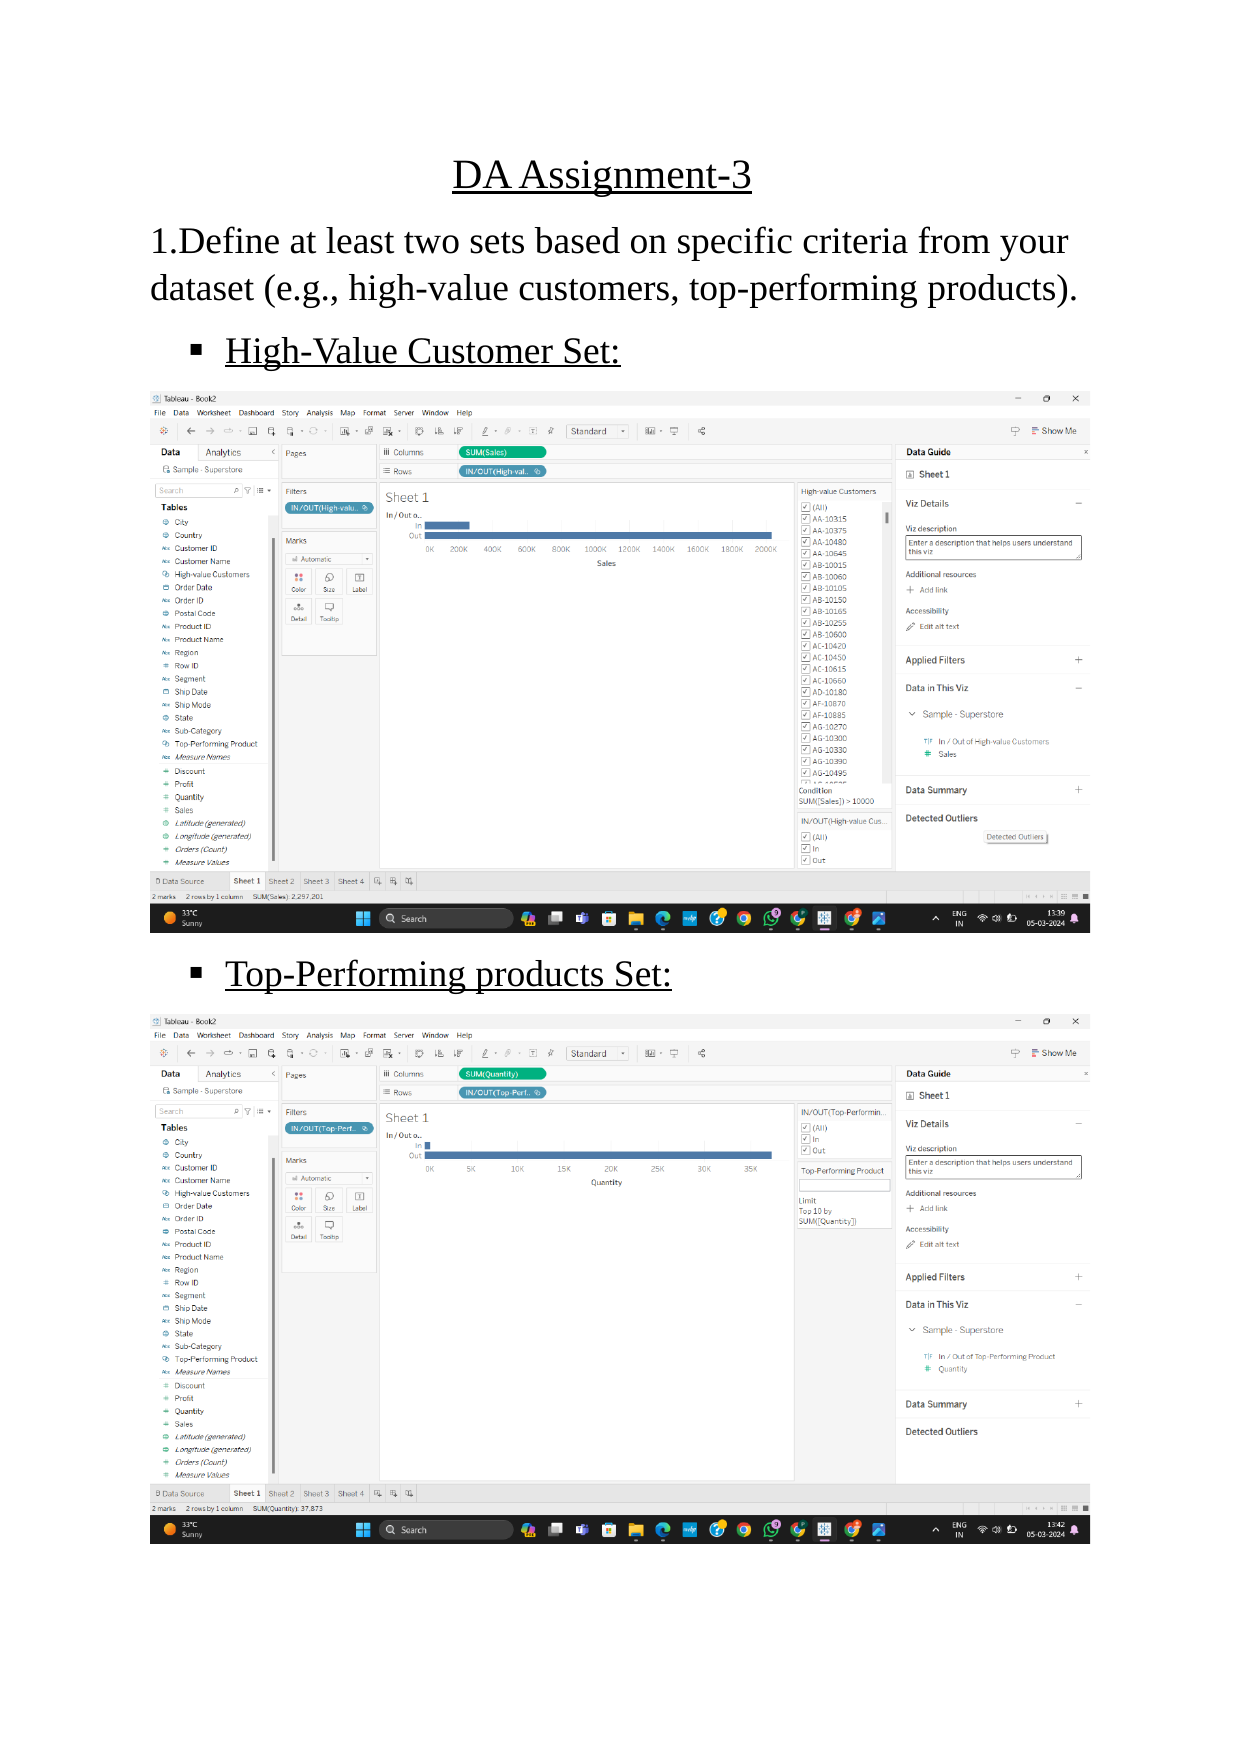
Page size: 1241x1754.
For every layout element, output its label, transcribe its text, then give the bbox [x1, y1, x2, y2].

picture [150, 391, 1091, 933]
text 1.Define at least two sets based on specific criteria from your dataset (e.g., high-value customers, top-performing products). [150, 218, 1090, 308]
text DA Assignment-3 [150, 150, 1090, 198]
picture [150, 1014, 1091, 1544]
list High-Value Customer Set: [187, 328, 1090, 371]
list Top-Performing products Set: [187, 952, 1090, 995]
